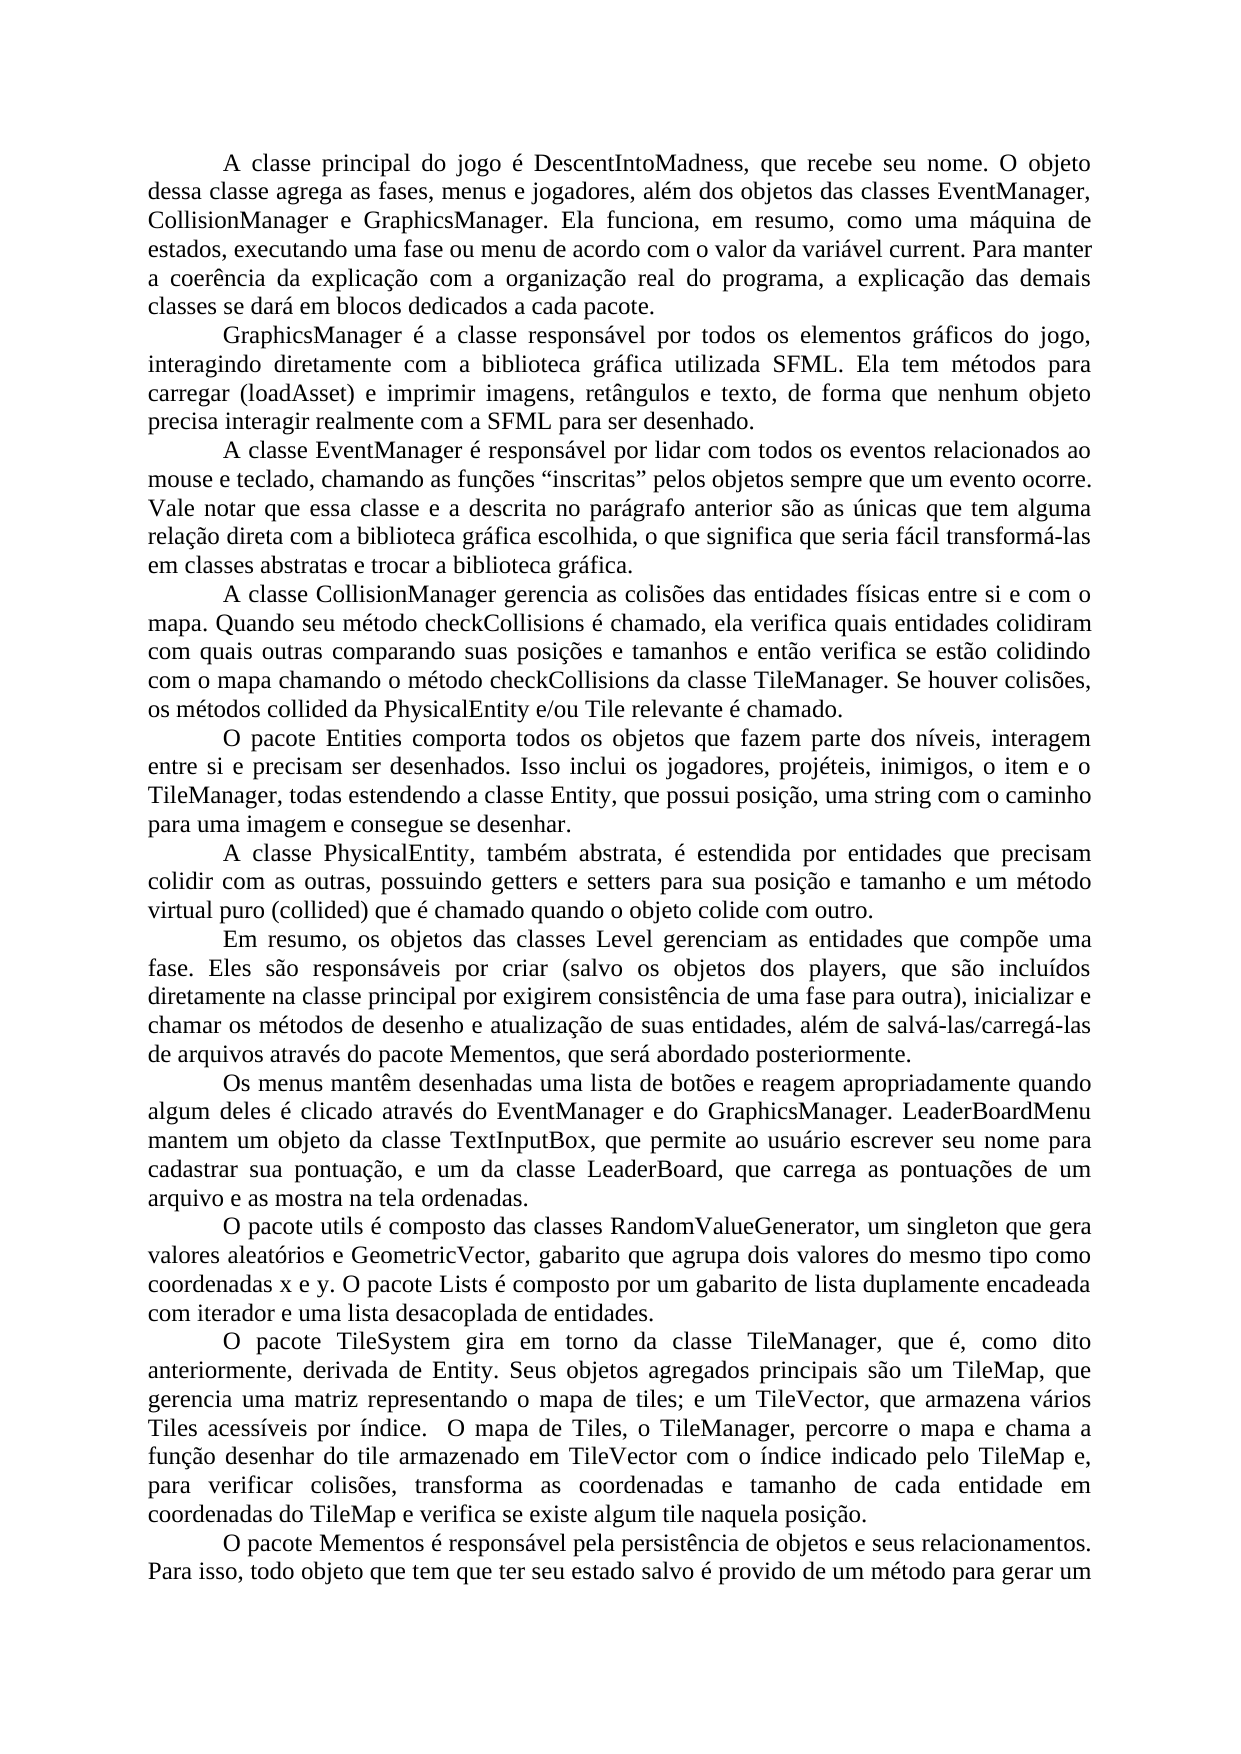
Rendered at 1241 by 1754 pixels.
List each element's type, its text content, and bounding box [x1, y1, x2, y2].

text Os menus mantêm desenhadas uma lista de botões e reagem apropriadamente quando algum deles é clicado através do EventManager e do GraphicsManager. LeaderBoardMenu mantem um objeto da classe TextInputBox, que permite ao usuário escrever seu nome para cadastrar sua pontuação, e um da classe LeaderBoard, que carrega as pontuações de um arquivo e as mostra na tela ordenadas. [148, 1068, 1092, 1211]
text A classe EventManager é responsável por lidar com todos os eventos relacionados ao mouse e teclado, chamando as funções “inscritas” pelos objetos sempre que um evento ocorre. Vale notar que essa classe e a descrita no parágrafo anterior são as únicas que tem alguma relação direta com a biblioteca gráfica escolhida, o que significa que seria fácil transformá-las em classes abstratas e trocar a biblioteca gráfica. [148, 435, 1092, 579]
text A classe CollisionManager gerencia as colisões das entidades físicas entre si e com o mapa. Quando seu método checkCollisions é chamado, ela verifica quais entidades colidiram com quais outras comparando suas posições e tamanhos e então verifica se estão colidindo com o mapa chamando o método checkCollisions da classe TileManager. Se houver colisões, os métodos collided da PhysicalEntity e/ou Tile relevante é chamado. [148, 579, 1092, 723]
text A classe PhysicalEntity, também abstrata, é estendida por entidades que precisam colidir com as outras, possuindo getters e setters para sua posição e tamanho e um método virtual puro (collided) que é chamado quando o objeto colide com outro. [148, 838, 1092, 924]
text Em resumo, os objetos das classes Level gerenciam as entidades que compõe uma fase. Eles são responsáveis por criar (salvo os objetos dos players, que são incluídos diretamente na classe principal por exigirem consistência de uma fase para outra), inicializar e chamar os métodos de desenho e atualização de suas entidades, além de salvá-las/carregá-las de arquivos através do pacote Mementos, que será abordado posteriormente. [148, 924, 1092, 1068]
text O pacote utils é composto das classes RandomValueGenerator, um singleton que gera valores aleatórios e GeometricVector, gabarito que agrupa dois valores do mesmo tipo como coordenadas x e y. O pacote Lists é composto por um gabarito de lista duplamente encadeada com iterador e uma lista desacoplada de entidades. [148, 1211, 1092, 1326]
text O pacote TileSystem gira em torno da classe TileManager, que é, como dito anteriormente, derivada de Entity. Seus objetos agregados principais são um TileMap, que gerencia uma matriz representando o mapa de tiles; e um TileVector, que armazena vários Tiles acessíveis por índice. O mapa de Tiles, o TileManager, percorre o mapa e chama a função desenhar do tile armazenado em TileVector com o índice indicado pelo TileMap e, para verificar colisões, transforma as coordenadas e tamanho de cada entidade em coordenadas do TileMap e verifica se existe algum tile naquela posição. [148, 1326, 1092, 1528]
text A classe principal do jogo é DescentIntoMadness, que recebe seu nome. O objeto dessa classe agrega as fases, menus e jogadores, além dos objetos das classes EventManager, CollisionManager e GraphicsManager. Ela funciona, em resumo, como uma máquina de estados, executando uma fase ou menu de acordo com o valor da variável current. Para manter a coerência da explicação com a organização real do programa, a explicação das demais classes se dará em blocos dedicados a cada pacote. [148, 148, 1092, 320]
text GraphicsManager é a classe responsável por todos os elementos gráficos do jogo, interagindo diretamente com a biblioteca gráfica utilizada SFML. Ela tem métodos para carregar (loadAsset) e imprimir imagens, retângulos e texto, de forma que nenhum objeto precisa interagir realmente com a SFML para ser desenhado. [148, 320, 1092, 435]
text O pacote Entities comporta todos os objetos que fazem parte dos níveis, interagem entre si e precisam ser desenhados. Isso inclui os jogadores, projéteis, inimigos, o item e o TileManager, todas estendendo a classe Entity, que possui posição, uma string com o caminho para uma imagem e consegue se desenhar. [148, 723, 1092, 838]
